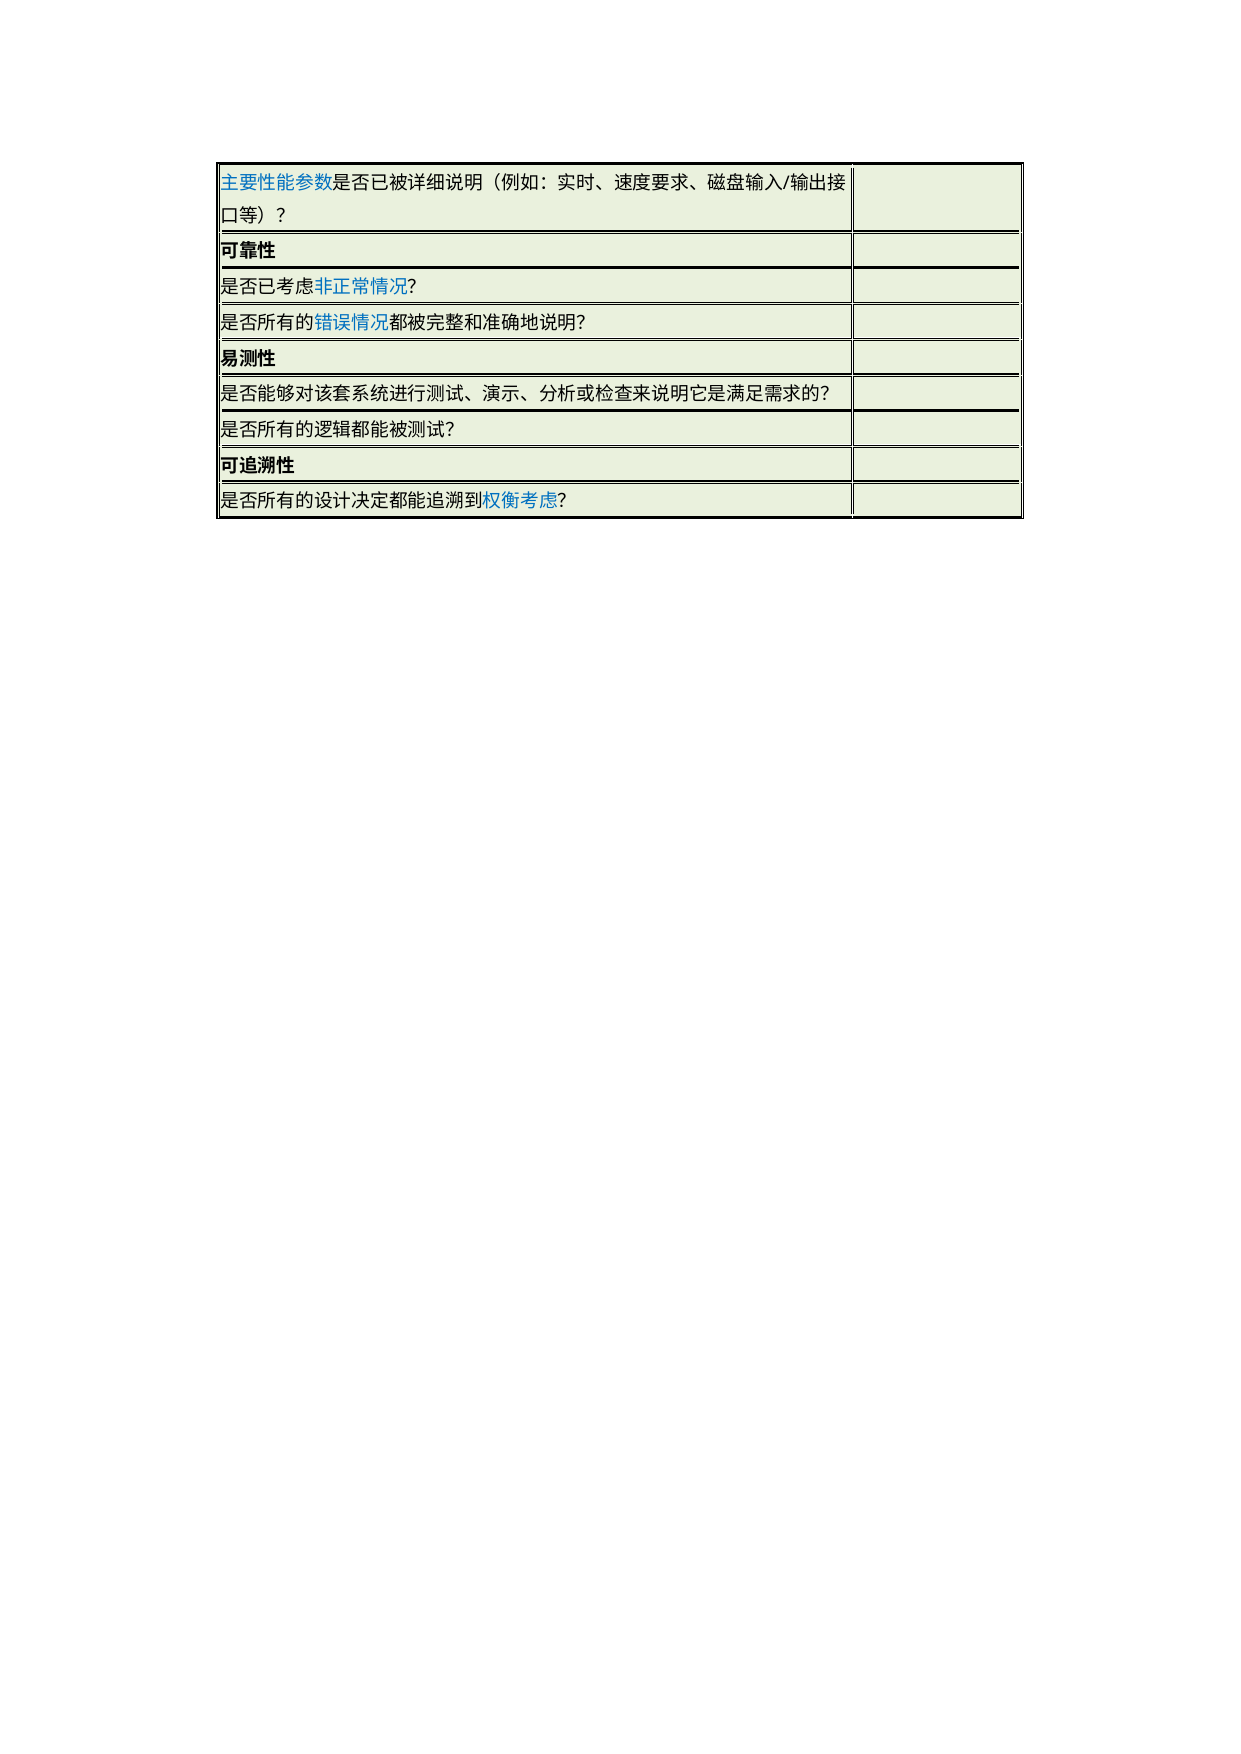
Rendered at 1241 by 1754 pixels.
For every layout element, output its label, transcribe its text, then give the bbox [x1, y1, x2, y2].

table_cell [854, 409, 1021, 444]
table_cell [853, 480, 1021, 516]
table_cell 可追溯性 [220, 445, 851, 480]
table_cell 易测性 [220, 338, 851, 373]
table_cell 可靠性 [220, 230, 851, 266]
table_cell 是否已考虑非正常情况？ [220, 266, 851, 302]
table_cell [854, 266, 1021, 302]
table_cell 是否能够对该套系统进行测试、演示、分析或检查来说明它是满足需求的？ [220, 373, 851, 409]
table_cell 是否所有的错误情况都被完整和准确地说明？ [218, 302, 852, 337]
table_cell [853, 302, 1022, 337]
table_cell 是否所有的逻辑都能被测试？ [220, 409, 851, 444]
table_cell [853, 165, 1021, 230]
table_cell 主要性能参数是否已被详细说明（例如：实时、速度要求、磁盘输入/输出接口等）？ [220, 165, 852, 230]
table_cell [854, 445, 1021, 480]
table_cell [854, 338, 1021, 373]
table_cell 是否所有的设计决定都能追溯到权衡考虑？ [220, 480, 852, 516]
table_cell [854, 373, 1021, 409]
table_cell [854, 230, 1021, 266]
